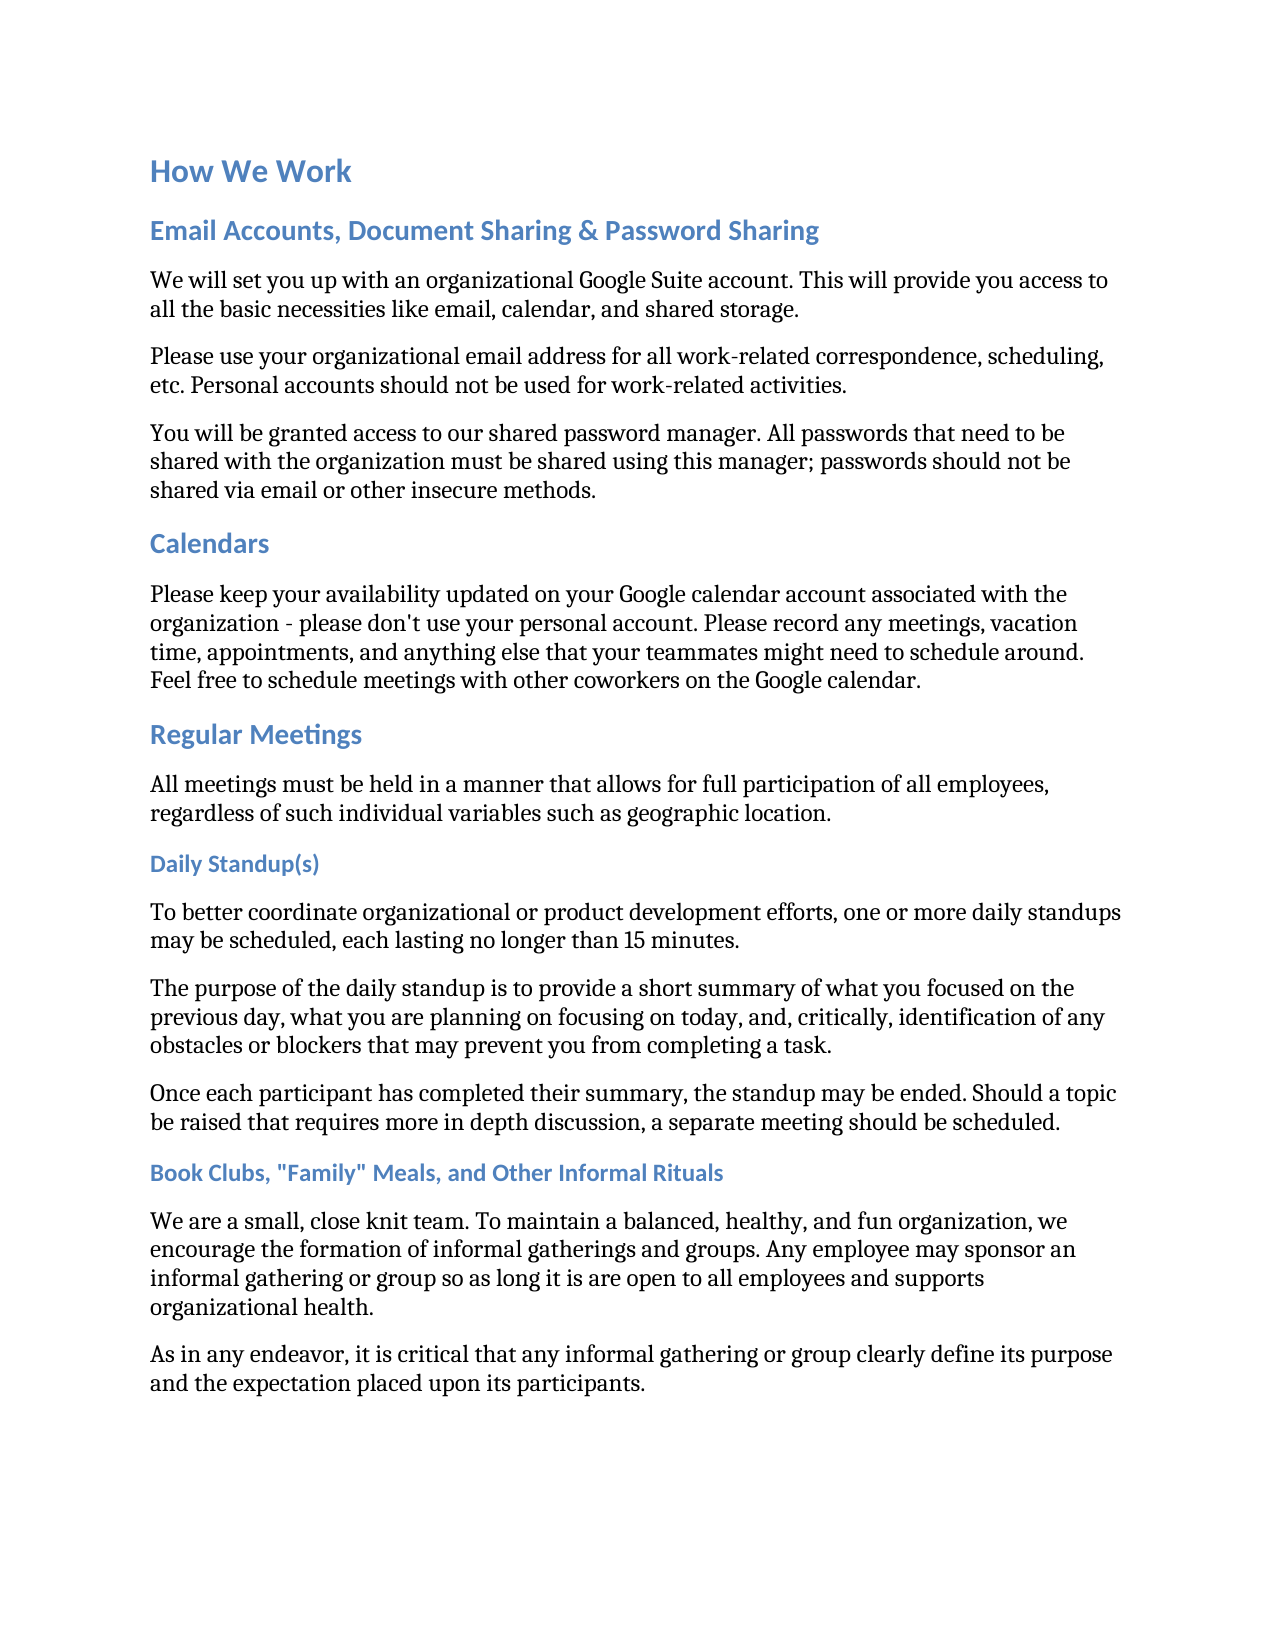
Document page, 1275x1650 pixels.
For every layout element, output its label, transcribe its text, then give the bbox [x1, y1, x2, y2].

text You will be granted access to our shared password manager. All passwords that need to be shared with the organization must be shared using this manager; passwords should not be shared via email or other insecure methods. [150, 418, 1125, 505]
text The purpose of the daily standup is to provide a short summary of what you focused on the previous day, what you are planning on focusing on today, and, critically, identification of any obstacles or blockers that may prevent you from completing a task. [150, 974, 1125, 1060]
text As in any endeavor, it is critical that any informal gathering or group clearly define its purpose and the expectation placed upon its participants. [150, 1340, 1125, 1398]
text All meetings must be held in a manner that allows for full participation of all employees, regardless of such individual variables such as geographic location. [150, 770, 1125, 828]
subtitle Calendars [150, 526, 1125, 561]
subtitle Daily Standup(s) [150, 848, 1125, 879]
subtitle How We Work [150, 150, 1125, 191]
text We are a small, close knit team. To maintain a balanced, healthy, and fun organization, we encourage the formation of informal gatherings and groups. Any employee may sponsor an informal gathering or group so as long it is are open to all employees and supports organizational health. [150, 1207, 1125, 1322]
subtitle Regular Meetings [150, 716, 1125, 751]
subtitle Email Accounts, Document Sharing & Password Sharing [150, 212, 1125, 247]
subtitle Book Clubs, "Family" Meals, and Other Informal Rituals [150, 1157, 1125, 1188]
text To better coordinate organizational or product development efforts, one or more daily standups may be scheduled, each lasting no longer than 15 minutes. [150, 898, 1125, 955]
text Once each participant has completed their summary, the standup may be ended. Should a topic be raised that requires more in depth discussion, a separate meeting should be scheduled. [150, 1079, 1125, 1136]
text Please keep your availability updated on your Google calendar account associated with the organization - please don't use your personal account. Please record any meetings, vacation time, appointments, and anything else that your teammates might need to schedule around. Feel free to schedule meetings with other coworkers on the Google calendar. [150, 580, 1125, 695]
